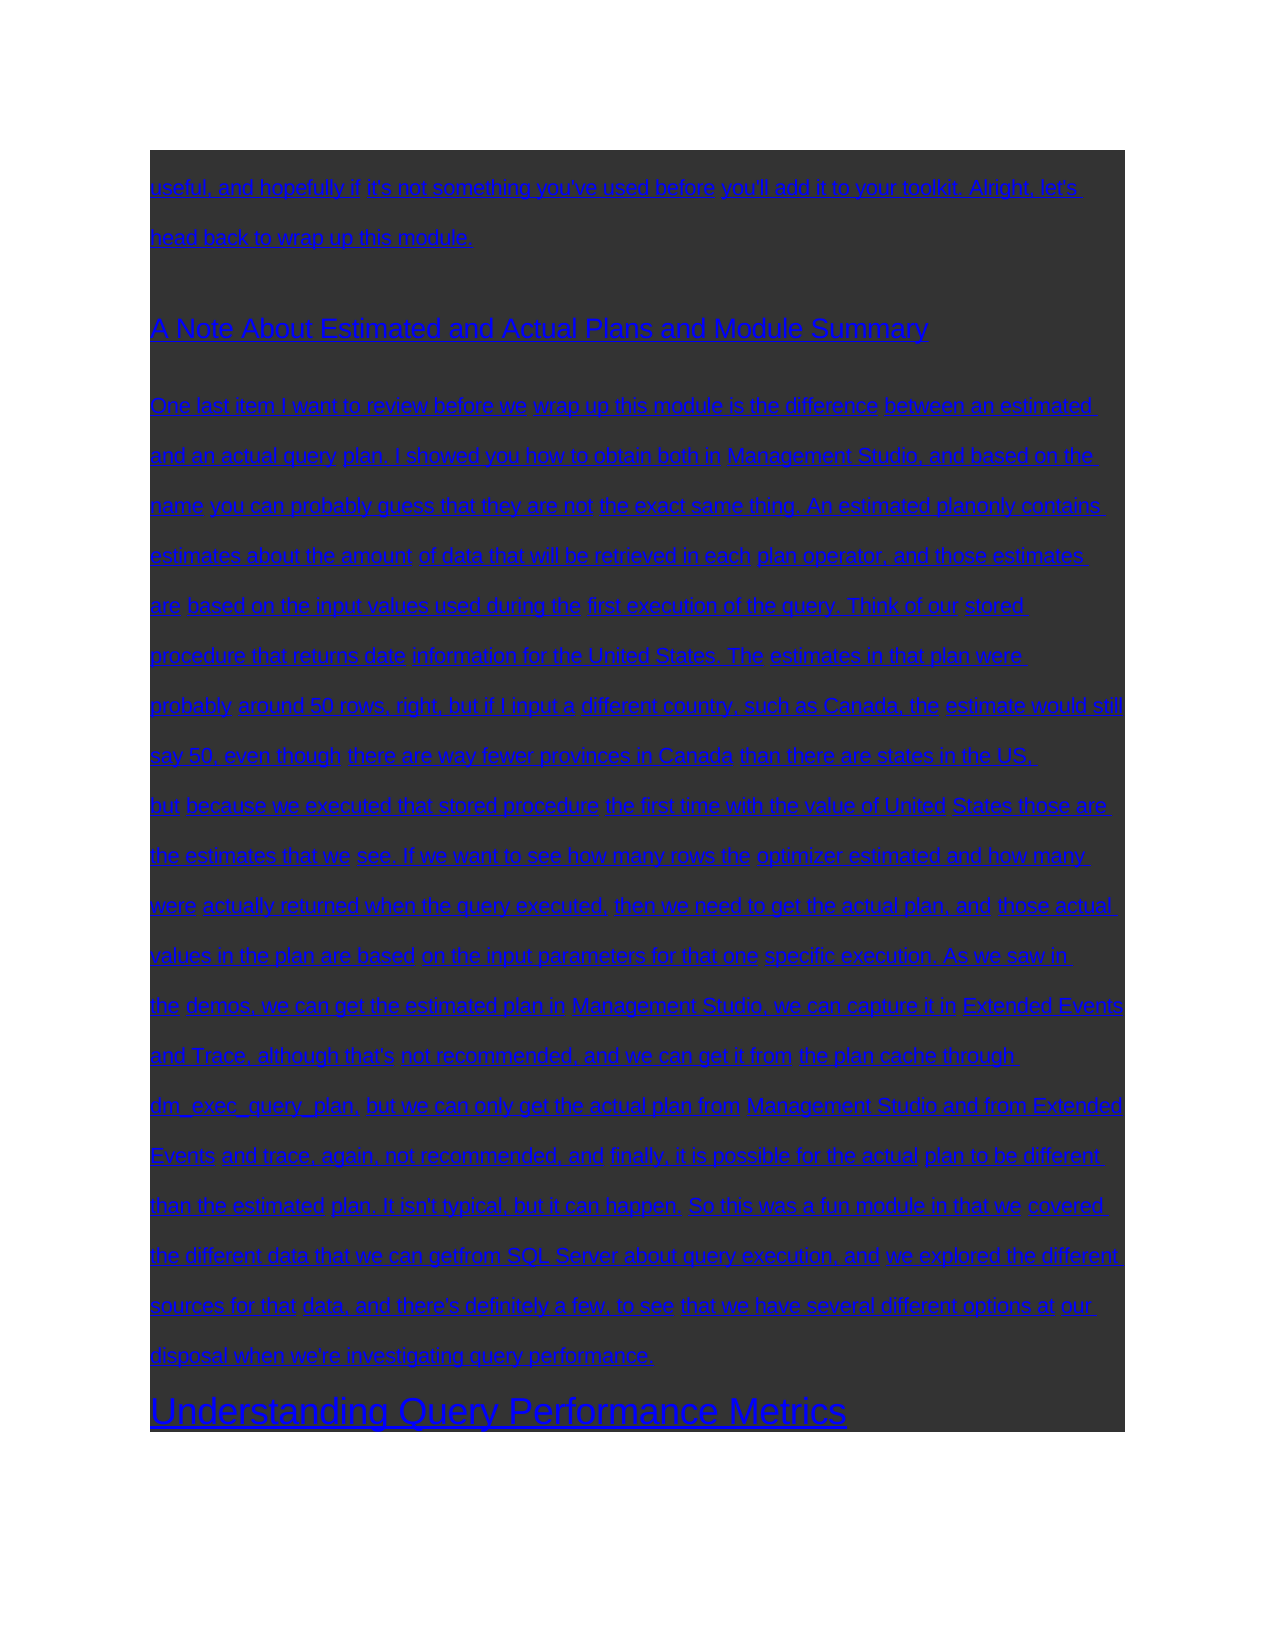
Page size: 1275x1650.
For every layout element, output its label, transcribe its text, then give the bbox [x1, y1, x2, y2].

text One last item I want to review before we wrap up this module is the difference between an estimated and an actual query plan. I showed you how to obtain both in Management Studio, and based on the name you can probably guess that they are not the exact same thing. An estimated planonly contains estimates about the amount of data that will be retrieved in each plan operator, and those estimates are based on the input values used during the first execution of the query. Think of our stored procedure that returns date information for the United States. The estimates in that plan were probably around 50 rows, right, but if I input a different country, such as Canada, the estimate would still say 50, even though there are way fewer provinces in Canada than there are states in the US, but because we executed that stored procedure the first time with the value of United States those are the estimates that we see. If we want to see how many rows the optimizer estimated and how many were actually returned when the query executed, then we need to get the actual plan, and those actual values in the plan are based on the input parameters for that one specific execution. As we saw in the demos, we can get the estimated plan in Management Studio, we can capture it in Extended Events and Trace, although that's not recommended, and we can get it from the plan cache through dm_exec_query_plan, but we can only get the actual plan from Management Studio and from Extended Events and trace, again, not recommended, and finally, it is possible for the actual plan to be different than the estimated plan. It isn't typical, but it can happen. So this was a fun module in that we covered the different data that we can getfrom SQL Server about query execution, and we explored the different sources for that data, and there's definitely a few, to see that we have several different options at our disposal when we're investigating query performance. [150, 368, 1125, 1368]
text Understanding Query Performance Metrics [150, 1389, 1125, 1432]
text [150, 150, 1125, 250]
text A Note About Estimated and Actual Plans and Module Summary [150, 312, 1125, 345]
